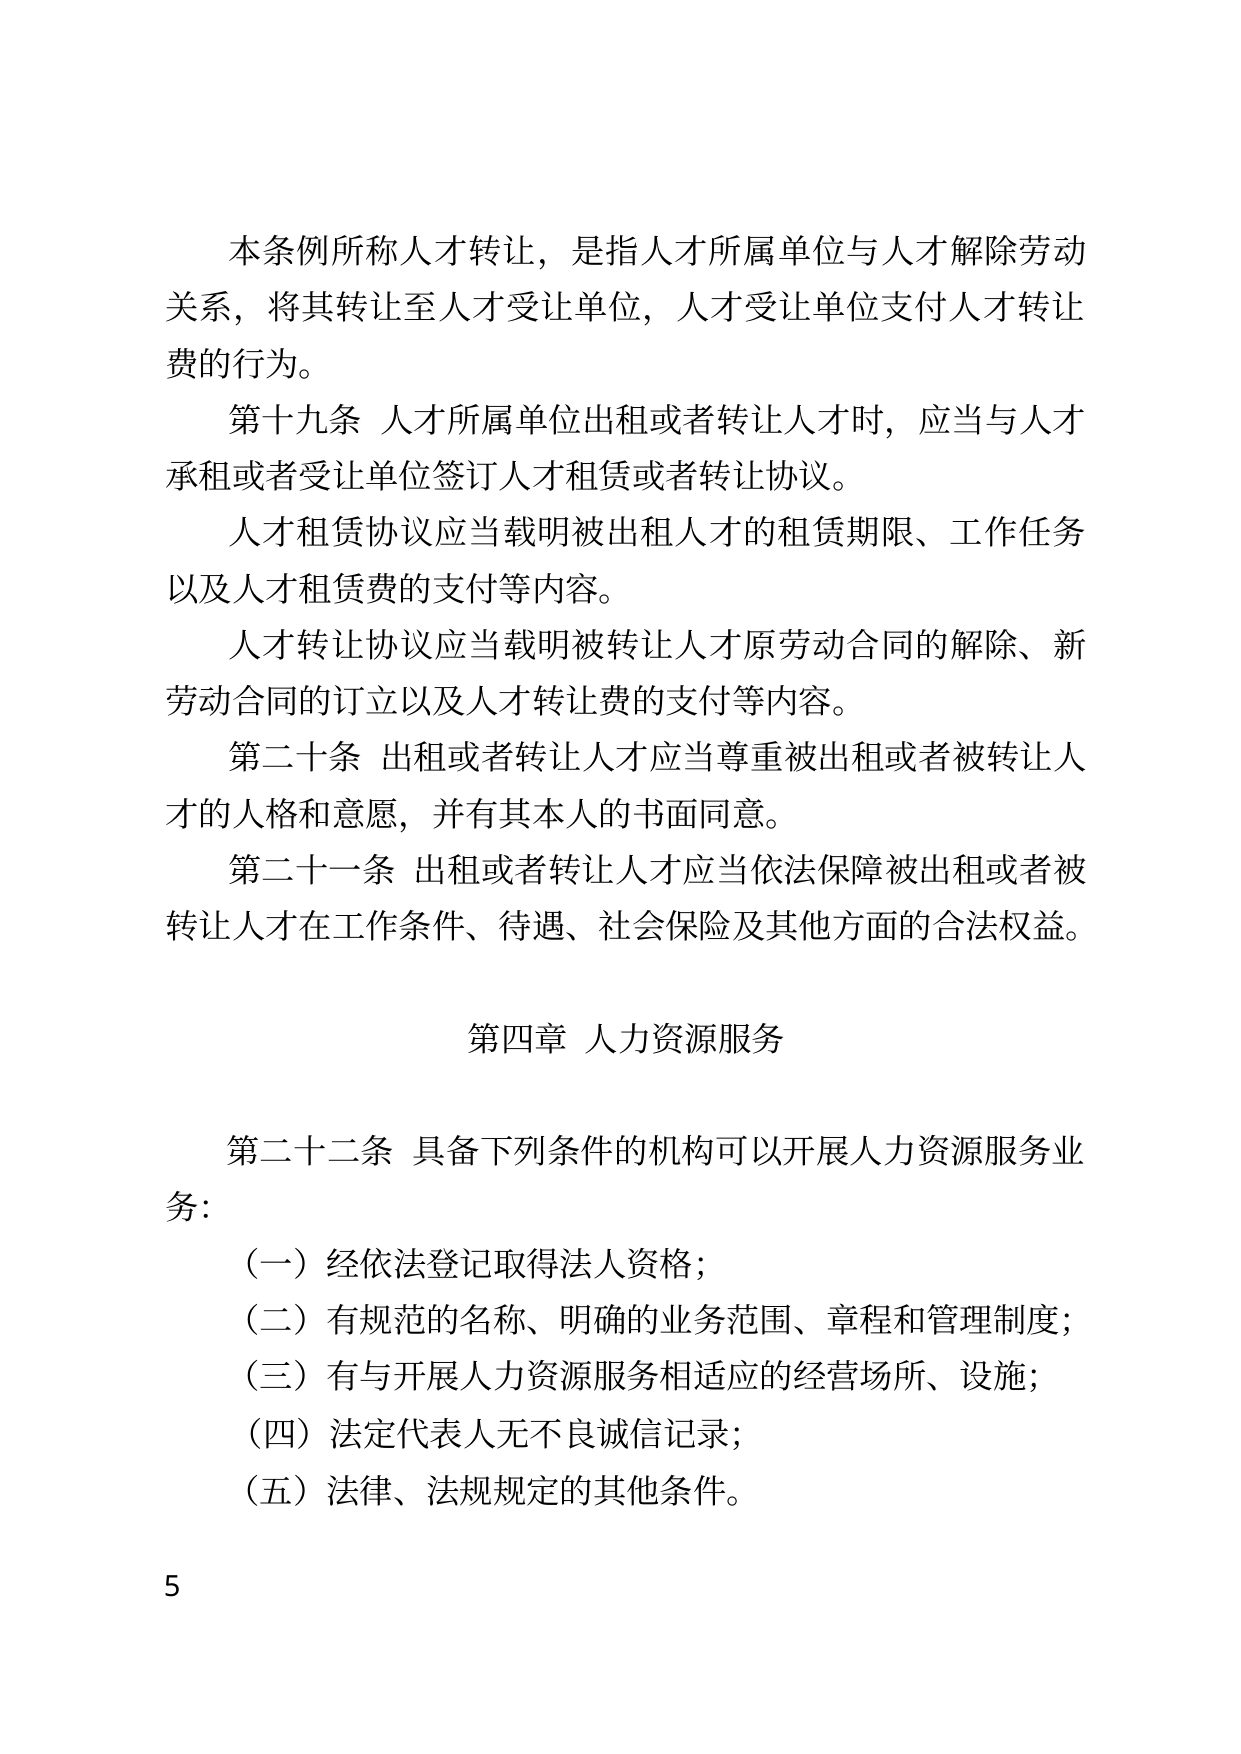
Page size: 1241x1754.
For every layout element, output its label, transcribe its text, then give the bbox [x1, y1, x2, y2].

text （二）有规范的名称、明确的业务范围、章程和管理制度； [165, 1287, 1087, 1343]
text 第十九条 人才所属单位出租或者转让人才时，应当与人才承租或者受让单位签订人才租赁或者转让协议。 [165, 387, 1087, 500]
text 第二十二条 具备下列条件的机构可以开展人力资源服务业务： [165, 1118, 1087, 1231]
text （三）有与开展人力资源服务相适应的经营场所、设施； [165, 1343, 1087, 1400]
text （五）法律、法规规定的其他条件。 [165, 1458, 1087, 1514]
text 本条例所称人才转让，是指人才所属单位与人才解除劳动关系，将其转让至人才受让单位，人才受让单位支付人才转让费的行为。 [165, 218, 1087, 387]
text 人才转让协议应当载明被转让人才原劳动合同的解除、新劳动合同的订立以及人才转让费的支付等内容。 [165, 612, 1087, 725]
text （四）法定代表人无不良诚信记录； [165, 1400, 1087, 1458]
text 第二十一条 出租或者转让人才应当依法保障被出租或者被转让人才在工作条件、待遇、社会保险及其他方面的合法权益。 [165, 837, 1087, 950]
text （一）经依法登记取得法人资格； [165, 1231, 1087, 1287]
text 第四章 人力资源服务 [165, 1006, 1087, 1062]
text 人才租赁协议应当载明被出租人才的租赁期限、工作任务以及人才租赁费的支付等内容。 [165, 500, 1087, 612]
text 第二十条 出租或者转让人才应当尊重被出租或者被转让人才的人格和意愿，并有其本人的书面同意。 [165, 725, 1087, 837]
